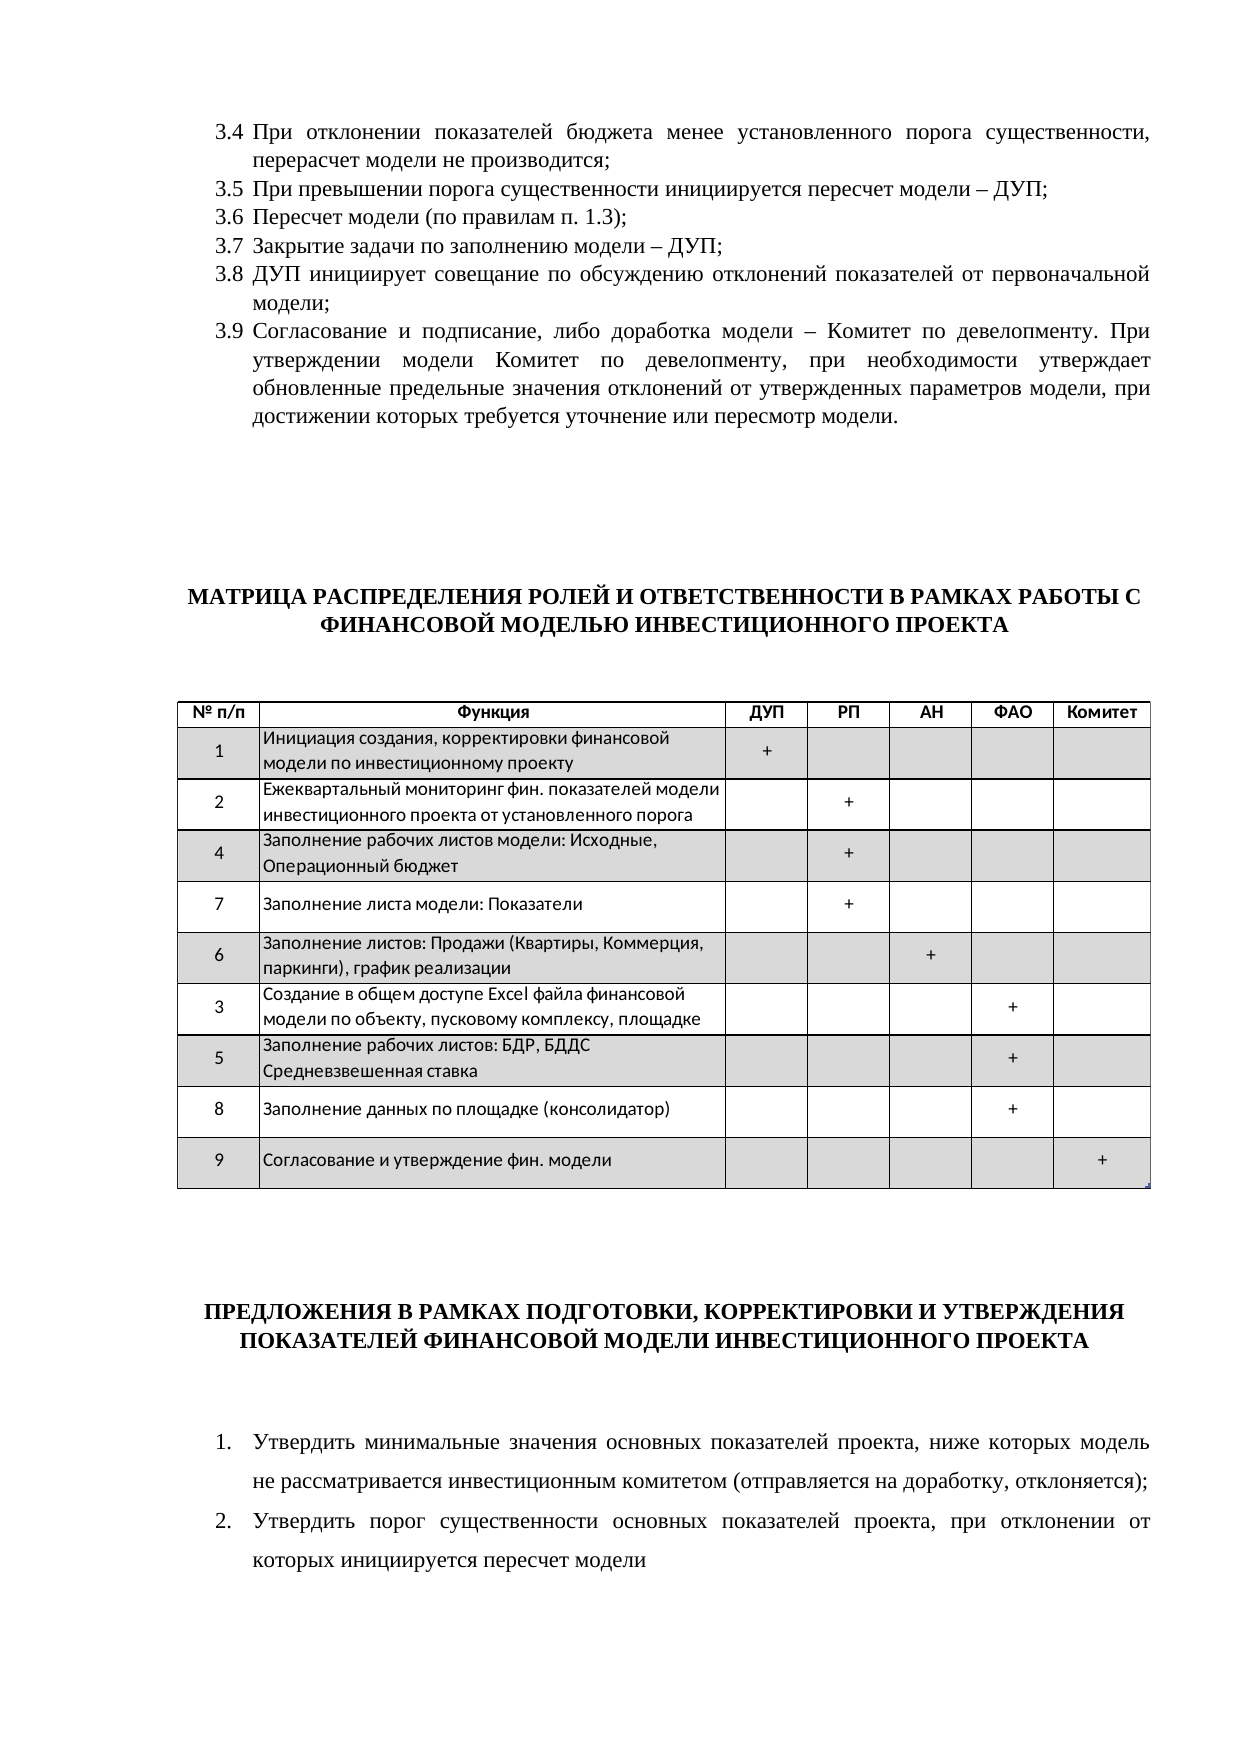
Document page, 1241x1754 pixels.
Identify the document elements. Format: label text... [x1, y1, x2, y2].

list Утвердить порог существенности основных показателей проекта, при отклонении от которых инициируется пересчет модели [215, 1507, 1152, 1573]
text ПРЕДЛОЖЕНИЯ В РАМКАХ ПОДГОТОВКИ, КОРРЕКТИРОВКИ И УТВЕРЖДЕНИЯ ПОКАЗАТЕЛЕЙ ФИНАНСОВОЙ МОДЕЛИ ИНВЕСТИЦИОННОГО ПРОЕКТА [177, 1298, 1152, 1353]
list Пересчет модели (по правилам п. 1.3); [215, 203, 1152, 230]
list Согласование и подписание, либо доработка модели – Комитет по девелопменту. При утверждении модели Комитет по девелопменту, при необходимости утверждает обновленные предельные значения отклонений от утвержденных параметров модели, при достижении которых требуется уточнение или пересмотр модели. [215, 317, 1152, 429]
text МАТРИЦА РАСПРЕДЕЛЕНИЯ РОЛЕЙ И ОТВЕТСТВЕННОСТИ В РАМКАХ РАБОТЫ С ФИНАНСОВОЙ МОДЕЛЬЮ ИНВЕСТИЦИОННОГО ПРОЕКТА [177, 583, 1152, 638]
list Закрытие задачи по заполнению модели – ДУП; [215, 232, 1152, 258]
list Утвердить минимальные значения основных показателей проекта, ниже которых модель не рассматривается инвестиционным комитетом (отправляется на доработку, отклоняется); [215, 1428, 1152, 1494]
list При отклонении показателей бюджета менее установленного порога существенности, перерасчет модели не производится; [215, 118, 1152, 173]
list ДУП инициирует совещание по обсуждению отклонений показателей от первоначальной модели; [215, 260, 1152, 315]
list При превышении порога существенности инициируется пересчет модели – ДУП; [215, 175, 1152, 201]
